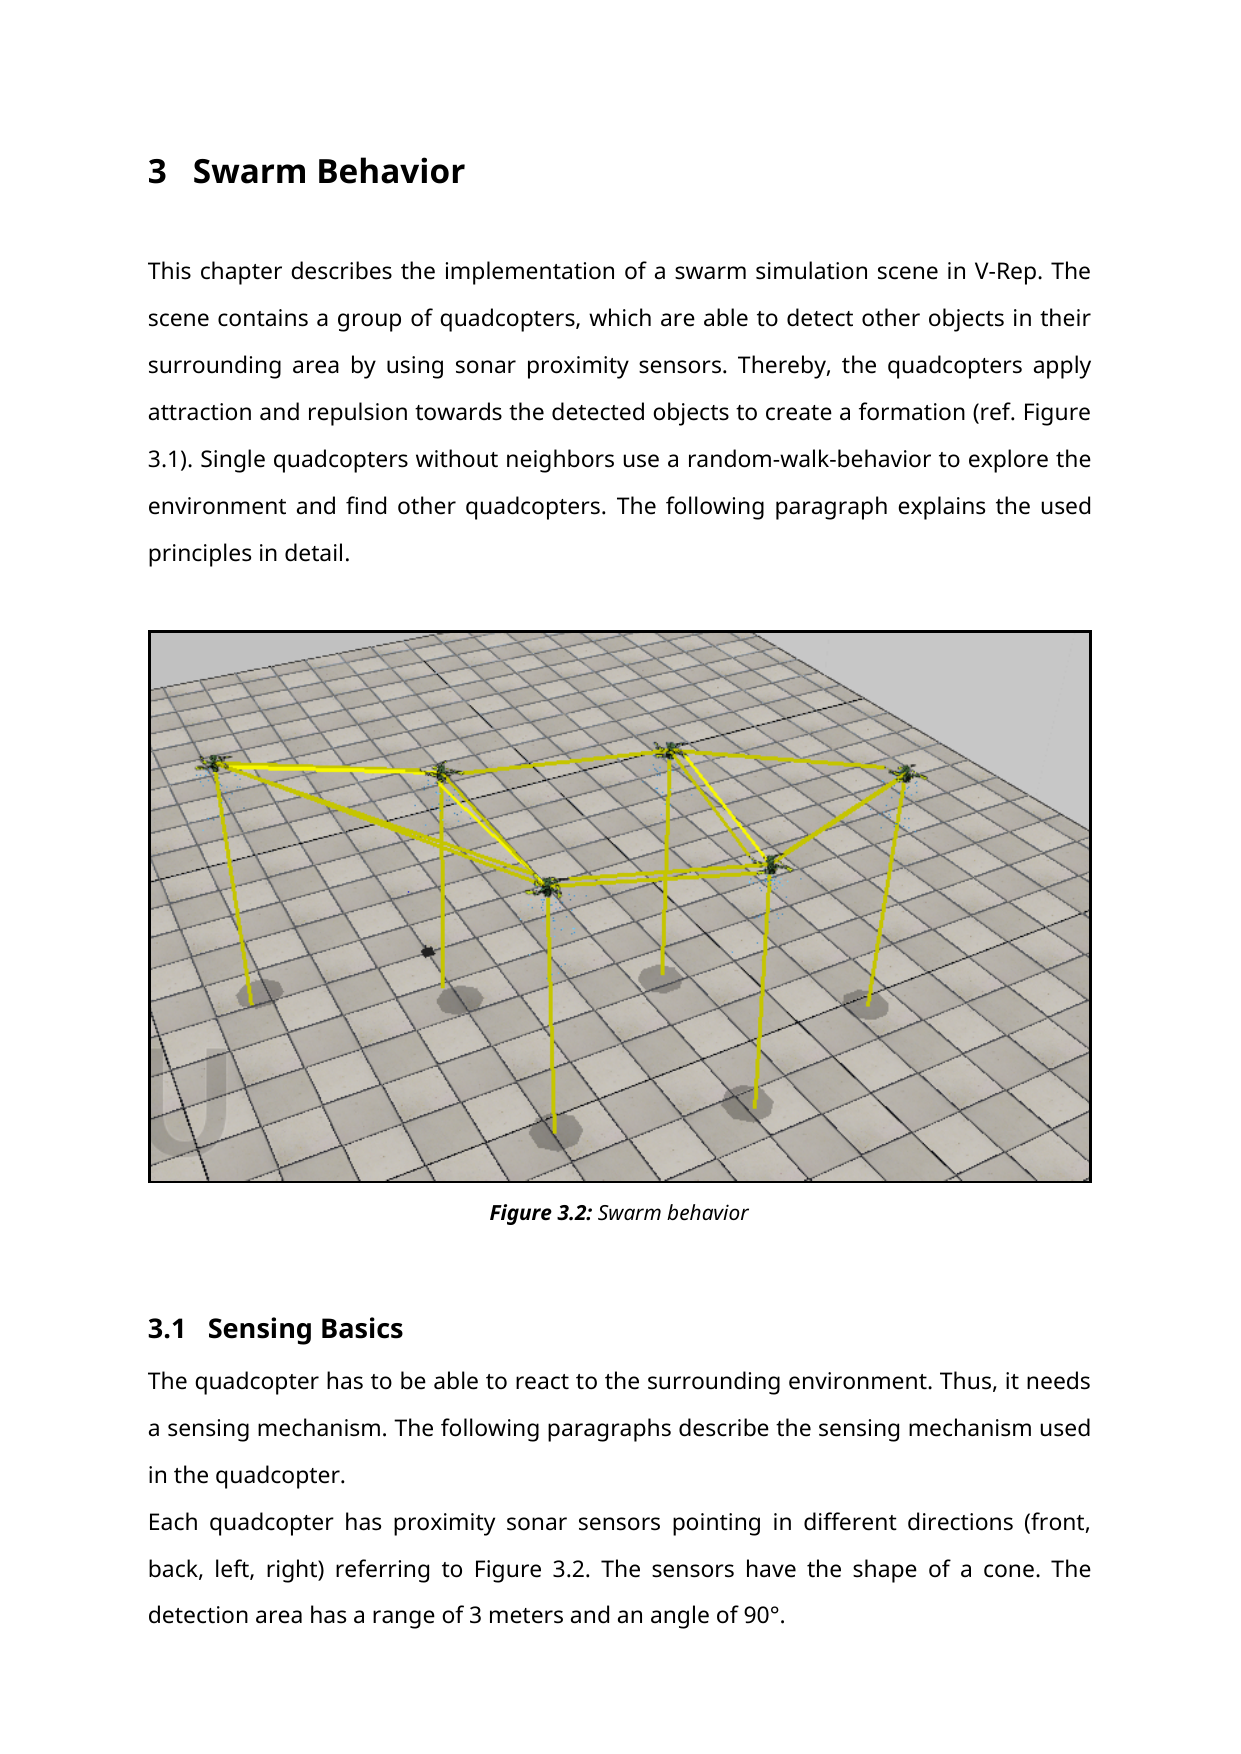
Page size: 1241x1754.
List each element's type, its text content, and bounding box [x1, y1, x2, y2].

text The quadcopter has to be able to react to the surrounding environment. Thus, it needs a sensing mechanism. The following paragraphs describe the sensing mechanism used in the quadcopter. [148, 1365, 1092, 1490]
text This chapter describes the implementation of a swarm simulation scene in V-Rep. The scene contains a group of quadcopters, which are able to detect other objects in their surrounding area by using sonar proximity sensors. Thereby, the quadcopters apply attraction and repulsion towards the detected objects to create a formation (ref. Figure 3.1). Single quadcopters without neighbors use a random-walk-behavior to explore the environment and find other quadcopters. The following paragraph explains the used principles in detail. [148, 255, 1092, 568]
picture [151, 633, 1089, 1181]
subtitle Sensing Basics [148, 1310, 1092, 1347]
text Each quadcopter has proximity sonar sensors pointing in different directions (front, back, left, right) referring to Figure 3.2. The sensors have the shape of a cone. The detection area has a range of 3 meters and an angle of 90°. [148, 1506, 1092, 1631]
subtitle Swarm Behavior [148, 148, 1092, 193]
